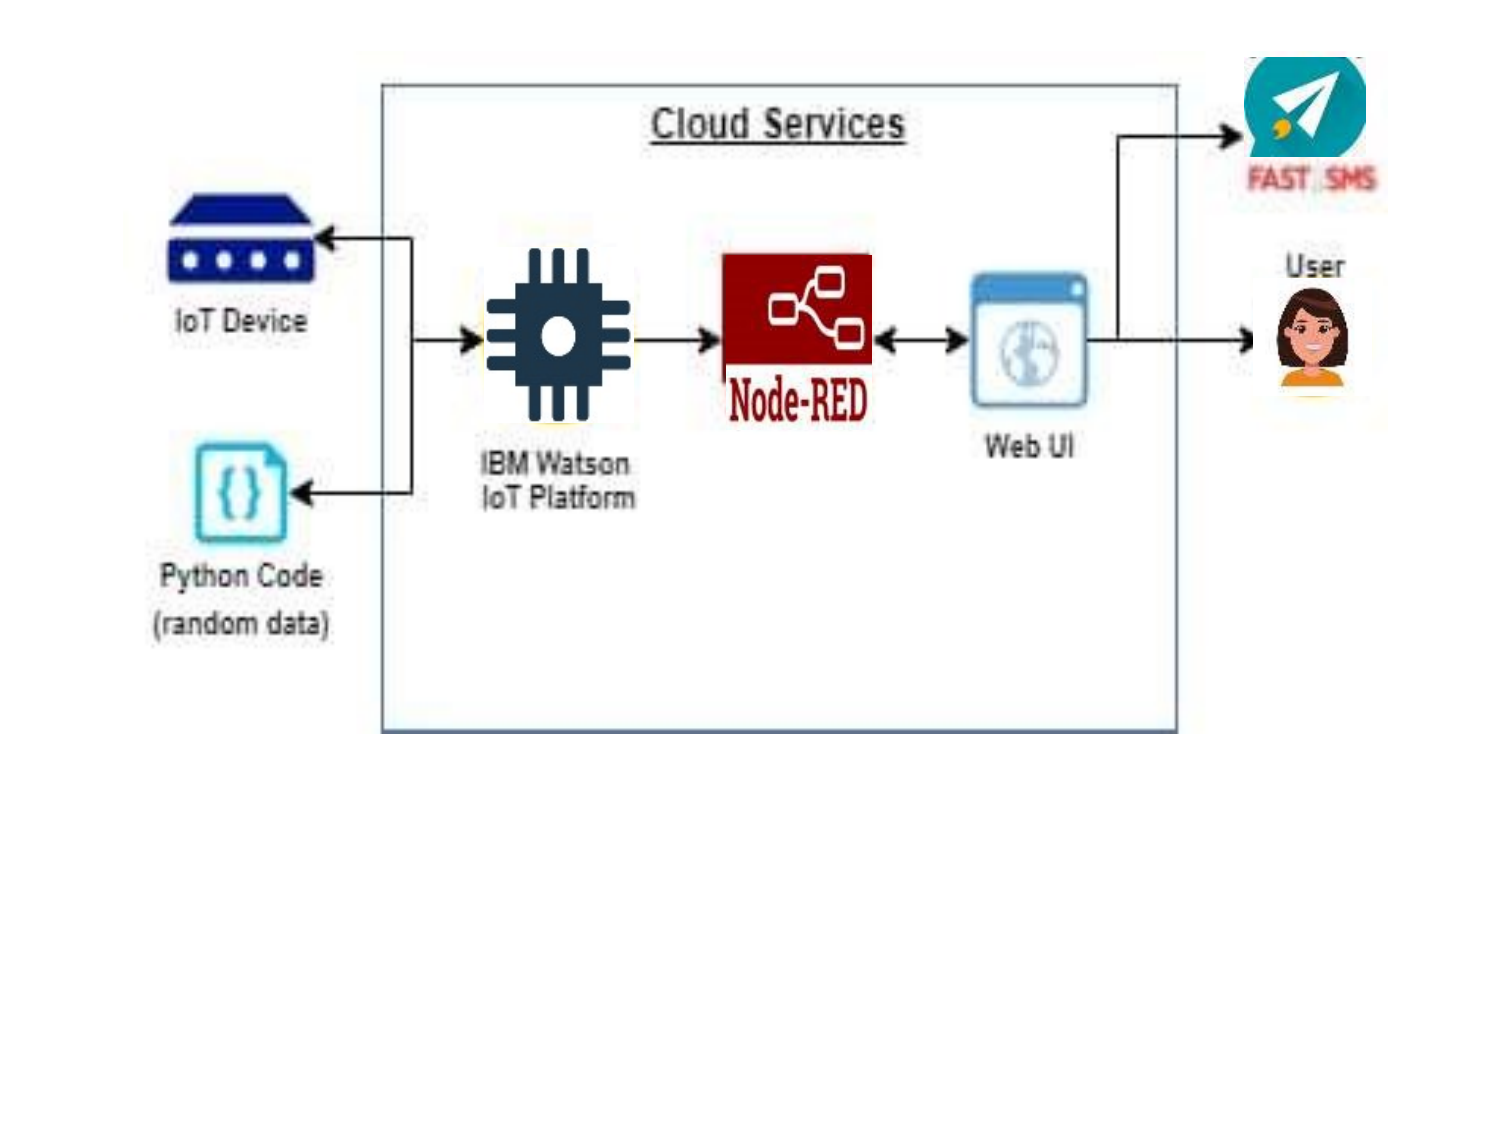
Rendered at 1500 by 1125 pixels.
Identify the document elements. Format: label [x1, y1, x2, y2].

picture [123, 51, 1388, 734]
